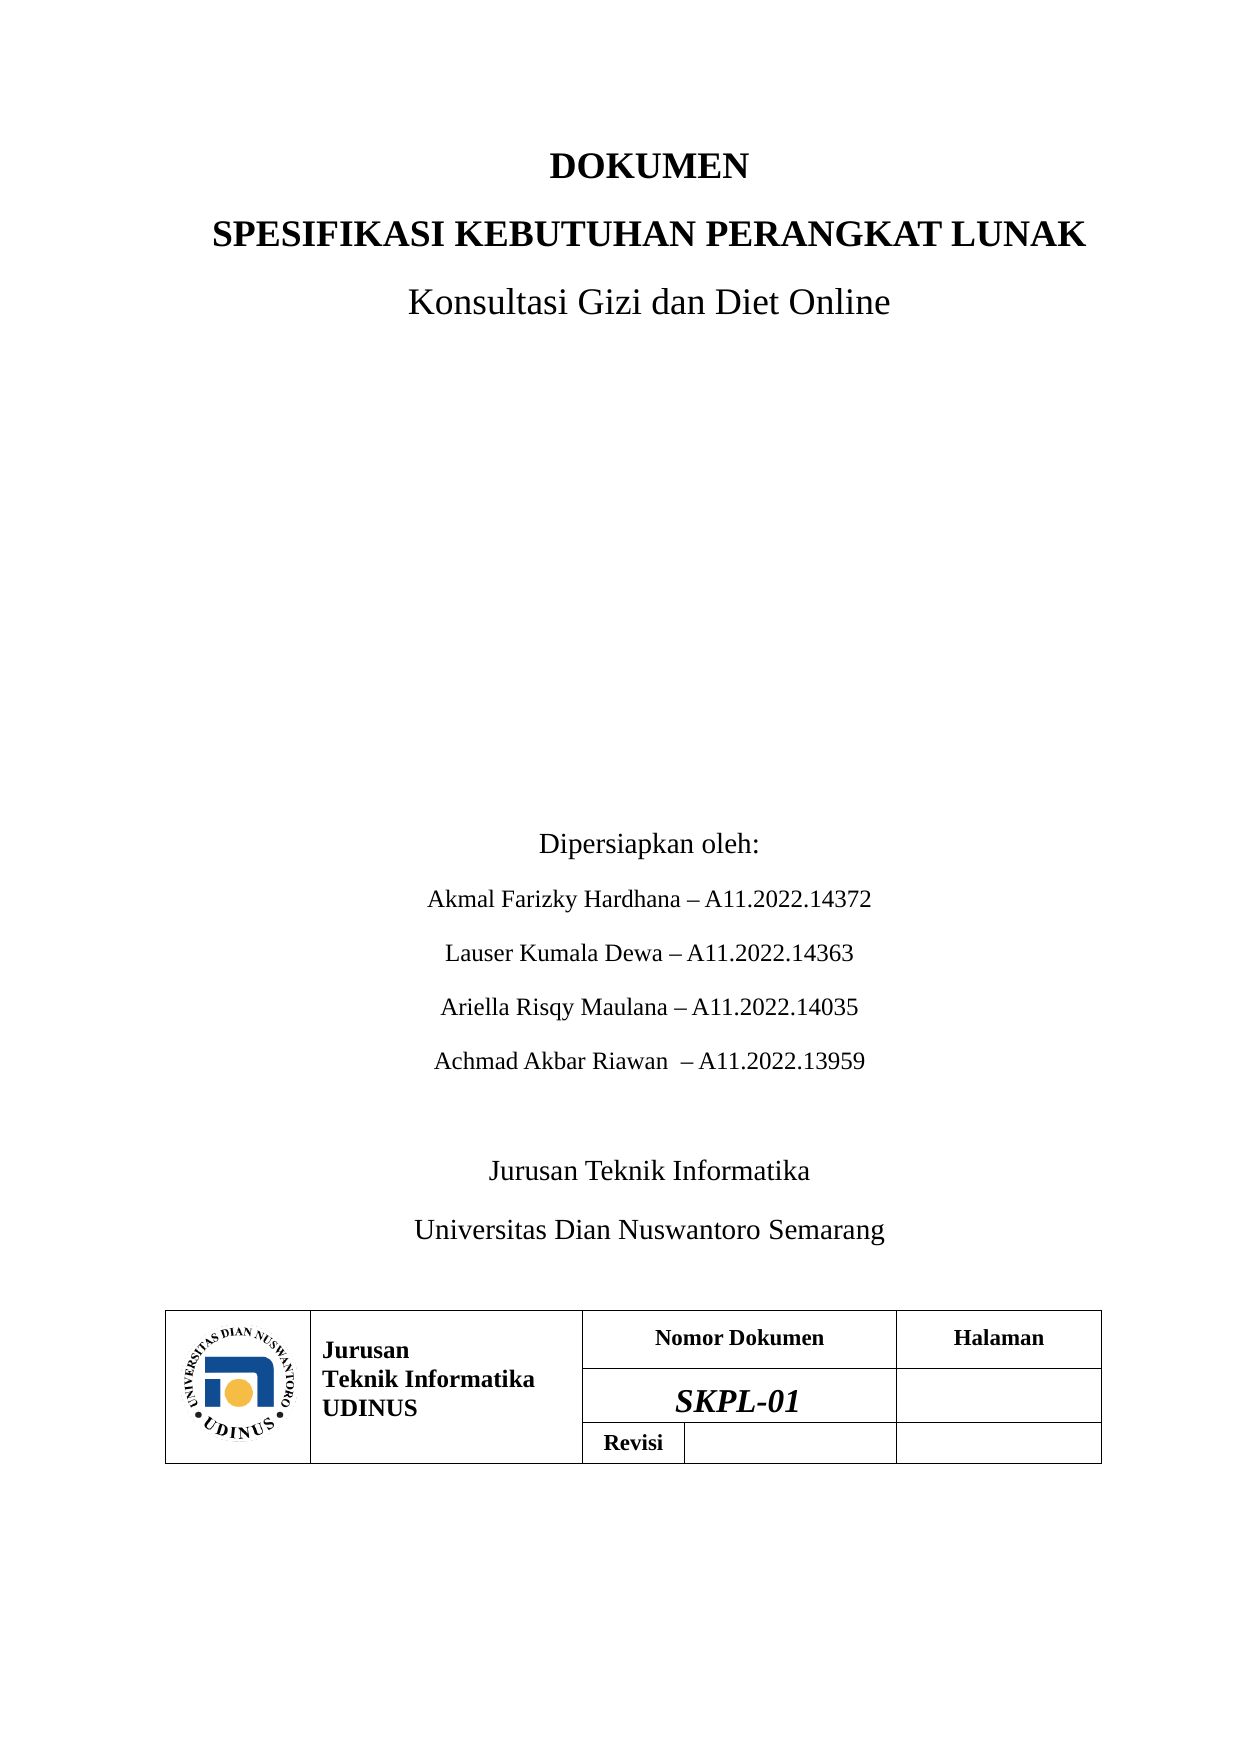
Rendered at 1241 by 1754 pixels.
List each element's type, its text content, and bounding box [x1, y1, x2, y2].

table_cell [897, 1423, 1101, 1463]
table_header Nomor Dokumen [583, 1311, 896, 1368]
title Akmal Farizky Hardhana – A11.2022.14372 [177, 884, 1122, 913]
table_cell Revisi [583, 1423, 684, 1463]
table_header Halaman [897, 1311, 1101, 1368]
title DOKUMEN [177, 143, 1122, 187]
table_cell [897, 1369, 1101, 1422]
title Ariella Risqy Maulana – A11.2022.14035 [177, 992, 1122, 1021]
table_header Jurusan Teknik Informatika UDINUS [311, 1311, 582, 1463]
table_cell SKPL-01 [583, 1369, 896, 1422]
title Lauser Kumala Dewa – A11.2022.14363 [177, 938, 1122, 967]
title Konsultasi Gizi dan Diet Online [177, 280, 1122, 323]
title Jurusan Teknik Informatika [177, 1153, 1122, 1187]
title Achmad Akbar Riawan – A11.2022.13959 [177, 1046, 1122, 1074]
title Dipersiapkan oleh: [177, 826, 1122, 859]
table_header [166, 1311, 310, 1463]
title SPESIFIKASI KEBUTUHAN PERANGKAT LUNAK [177, 212, 1122, 255]
title Universitas Dian Nuswantoro Semarang [177, 1212, 1122, 1245]
table_cell [685, 1423, 896, 1463]
